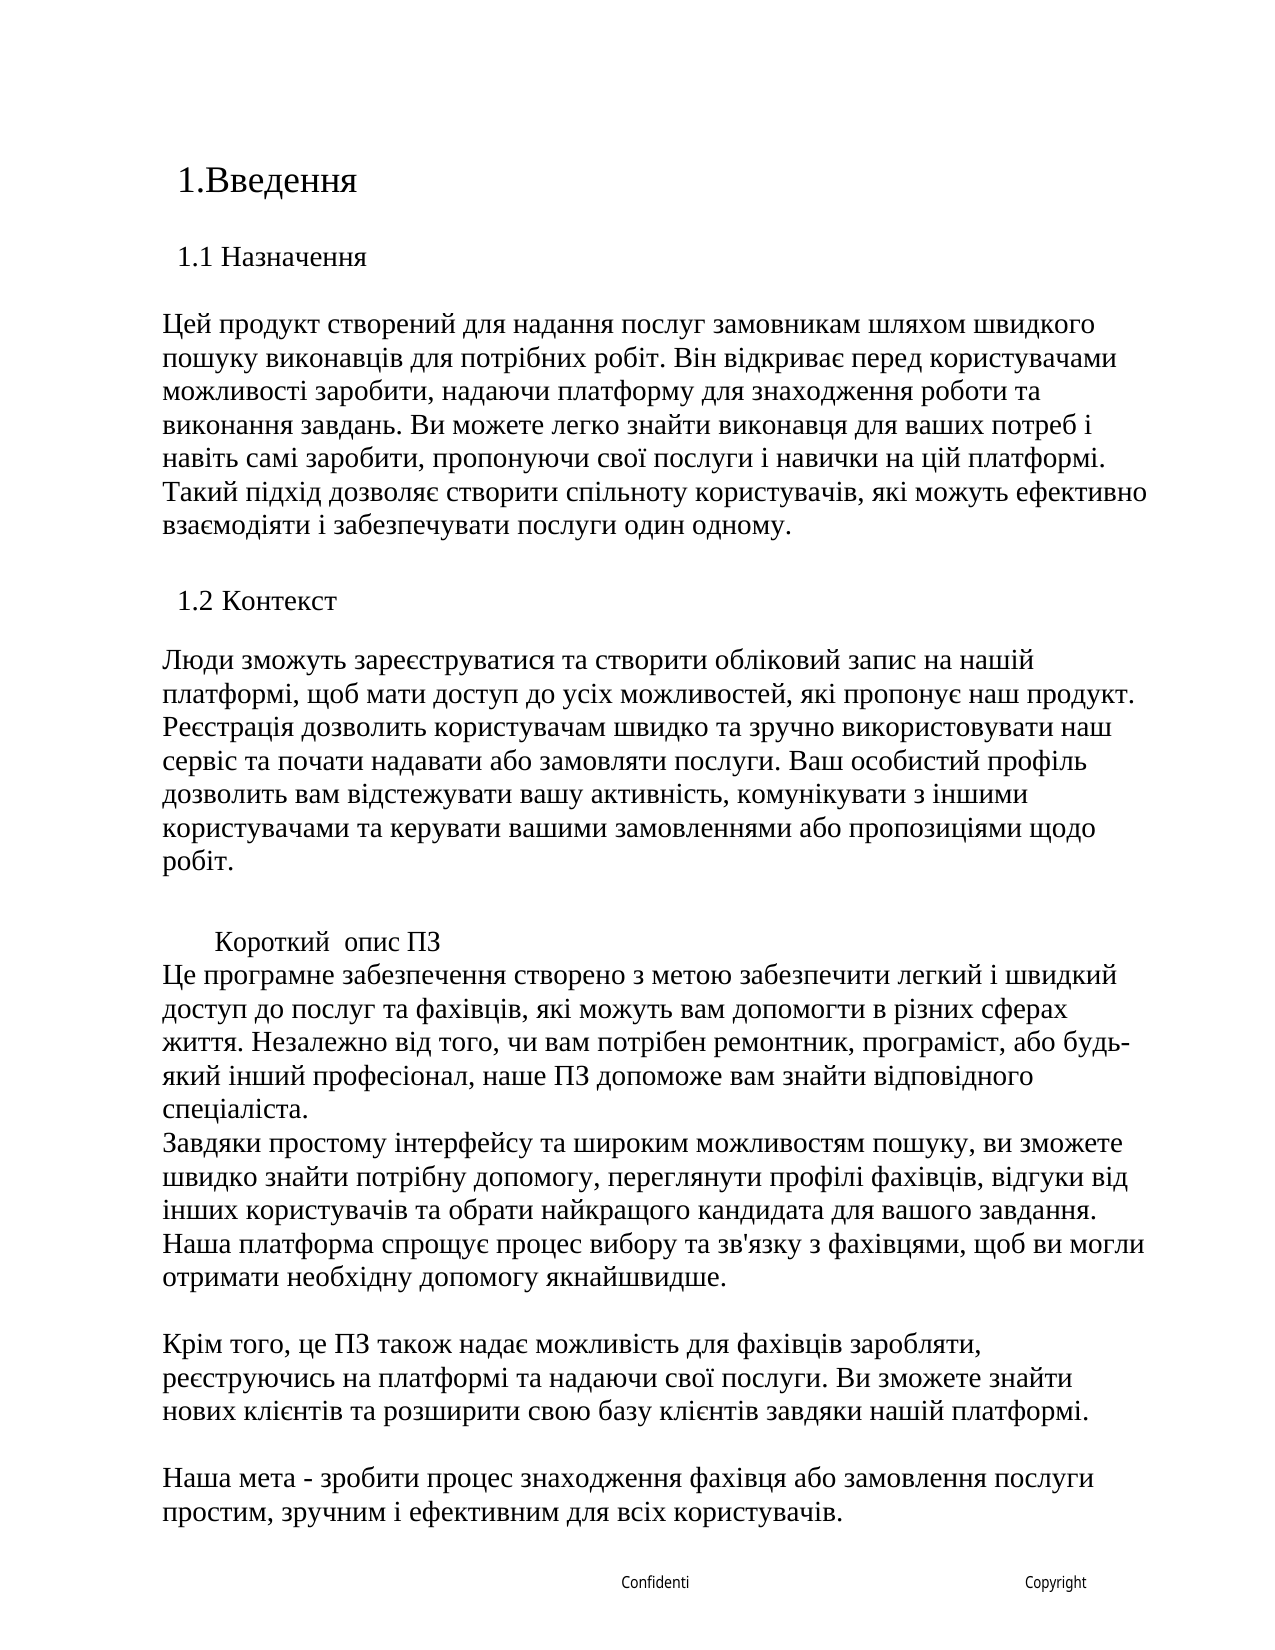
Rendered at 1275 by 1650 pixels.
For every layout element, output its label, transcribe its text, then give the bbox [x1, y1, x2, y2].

subtitle 1.1 Назначення [177, 239, 1148, 273]
text Цей продукт створений для надання послуг замовникам шляхом швидкого пошуку виконавців для потрібних робіт. Він відкриває перед користувачами можливості заробити, надаючи платформу для знаходження роботи та виконання завдань. Ви можете легко знайти виконавця для ваших потреб і навіть самі заробити, пропонуючи свої послуги і навички на цій платформі. Такий підхід дозволяє створити спільноту користувачів, які можуть ефективно взаємодіяти і забезпечувати послуги один одному. [162, 306, 1148, 541]
text Наша мета - зробити процес знаходження фахівця або замовлення послуги простим, зручним і ефективним для всіх користувачів. [162, 1461, 1148, 1528]
text Це програмне забезпечення створено з метою забезпечити легкий і швидкий доступ до послуг та фахівців, які можуть вам допомогти в різних сферах життя. Незалежно від того, чи вам потрібен ремонтник, програміст, або будь-який інший професіонал, наше ПЗ допоможе вам знайти відповідного спеціаліста. [162, 957, 1148, 1125]
subtitle 1.Введення [177, 157, 1148, 200]
text Люди зможуть зареєструватися та створити обліковий запис на нашій платформі, щоб мати доступ до усіх можливостей, які пропонує наш продукт. Реєстрація дозволить користувачам швидко та зручно використовувати наш сервіс та почати надавати або замовляти послуги. Ваш особистий профіль дозволить вам відстежувати вашу активність, комунікувати з іншими користувачами та керувати вашими замовленнями або пропозиціями щодо робіт. [162, 642, 1148, 877]
subtitle Контекст [177, 583, 1148, 617]
text Завдяки простому інтерфейсу та широким можливостям пошуку, ви зможете швидко знайти потрібну допомогу, переглянути профілі фахівців, відгуки від інших користувачів та обрати найкращого кандидата для вашого завдання. Наша платформа спрощує процес вибору та зв'язку з фахівцями, щоб ви могли отримати необхідну допомогу якнайшвидше. [162, 1125, 1148, 1293]
text Крім того, це ПЗ також надає можливість для фахівців заробляти, реєструючись на платформі та надаючи свої послуги. Ви зможете знайти нових клієнтів та розширити свою базу клієнтів завдяки нашій платформі. [162, 1326, 1148, 1427]
subtitle Короткий опис ПЗ [214, 924, 1148, 957]
